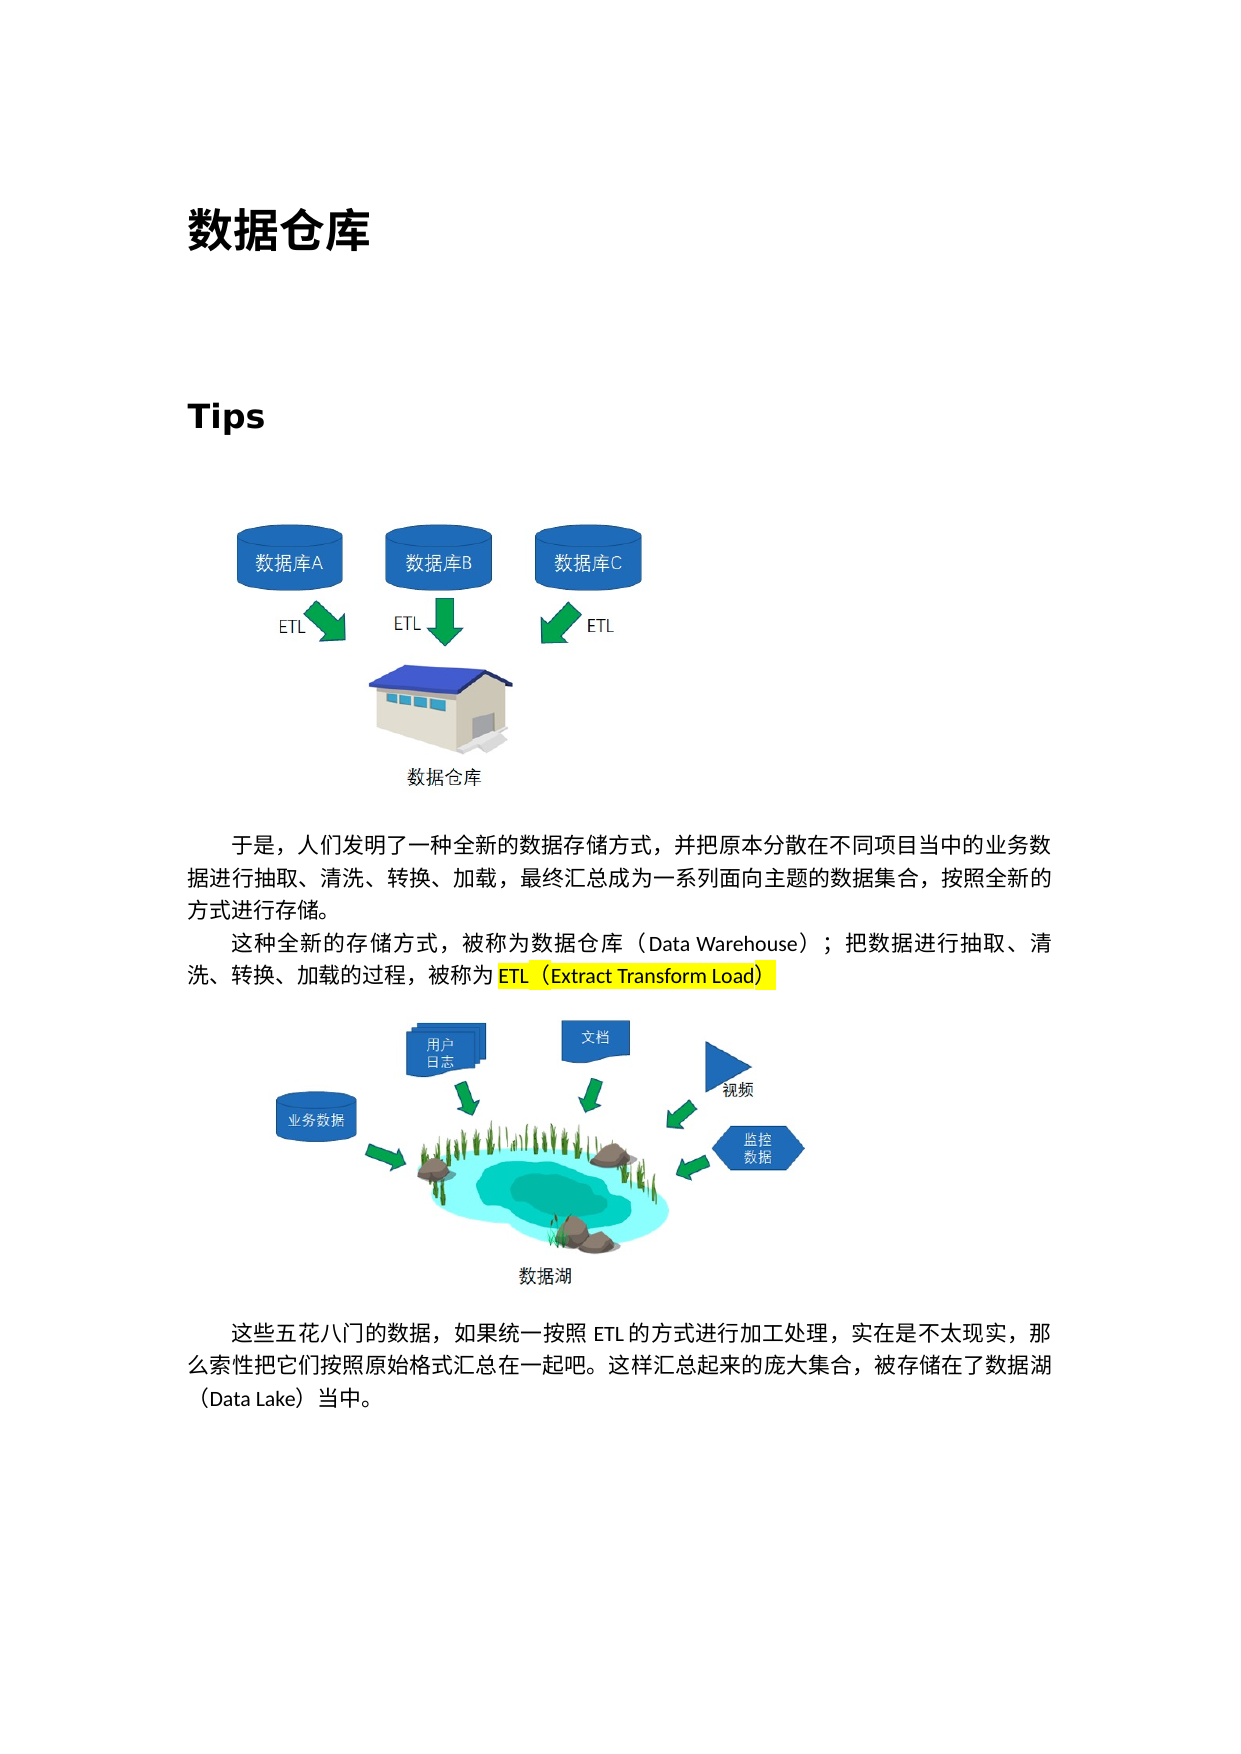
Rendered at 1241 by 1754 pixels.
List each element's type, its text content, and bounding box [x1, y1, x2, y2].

text 于是，人们发明了一种全新的数据存储方式，并把原本分散在不同项目当中的业务数据进行抽取、清洗、转换、加载，最终汇总成为一系列面向主题的数据集合，按照全新的方式进行存储。 [187, 829, 1053, 927]
text 这些五花八门的数据，如果统一按照ETL的方式进行加工处理，实在是不太现实，那么索性把它们按照原始格式汇总在一起吧。这样汇总起来的庞大集合，被存储在了数据湖（Data Lake）当中。 [187, 1317, 1053, 1414]
subtitle 数据仓库 [187, 197, 1053, 262]
picture [187, 504, 663, 814]
text 这种全新的存储方式，被称为数据仓库（Data Warehouse）；把数据进行抽取、清洗、转换、加载的过程，被称为ETL（Extract Transform Load） [187, 927, 1053, 992]
picture [231, 991, 853, 1307]
subtitle Tips [187, 384, 1053, 449]
